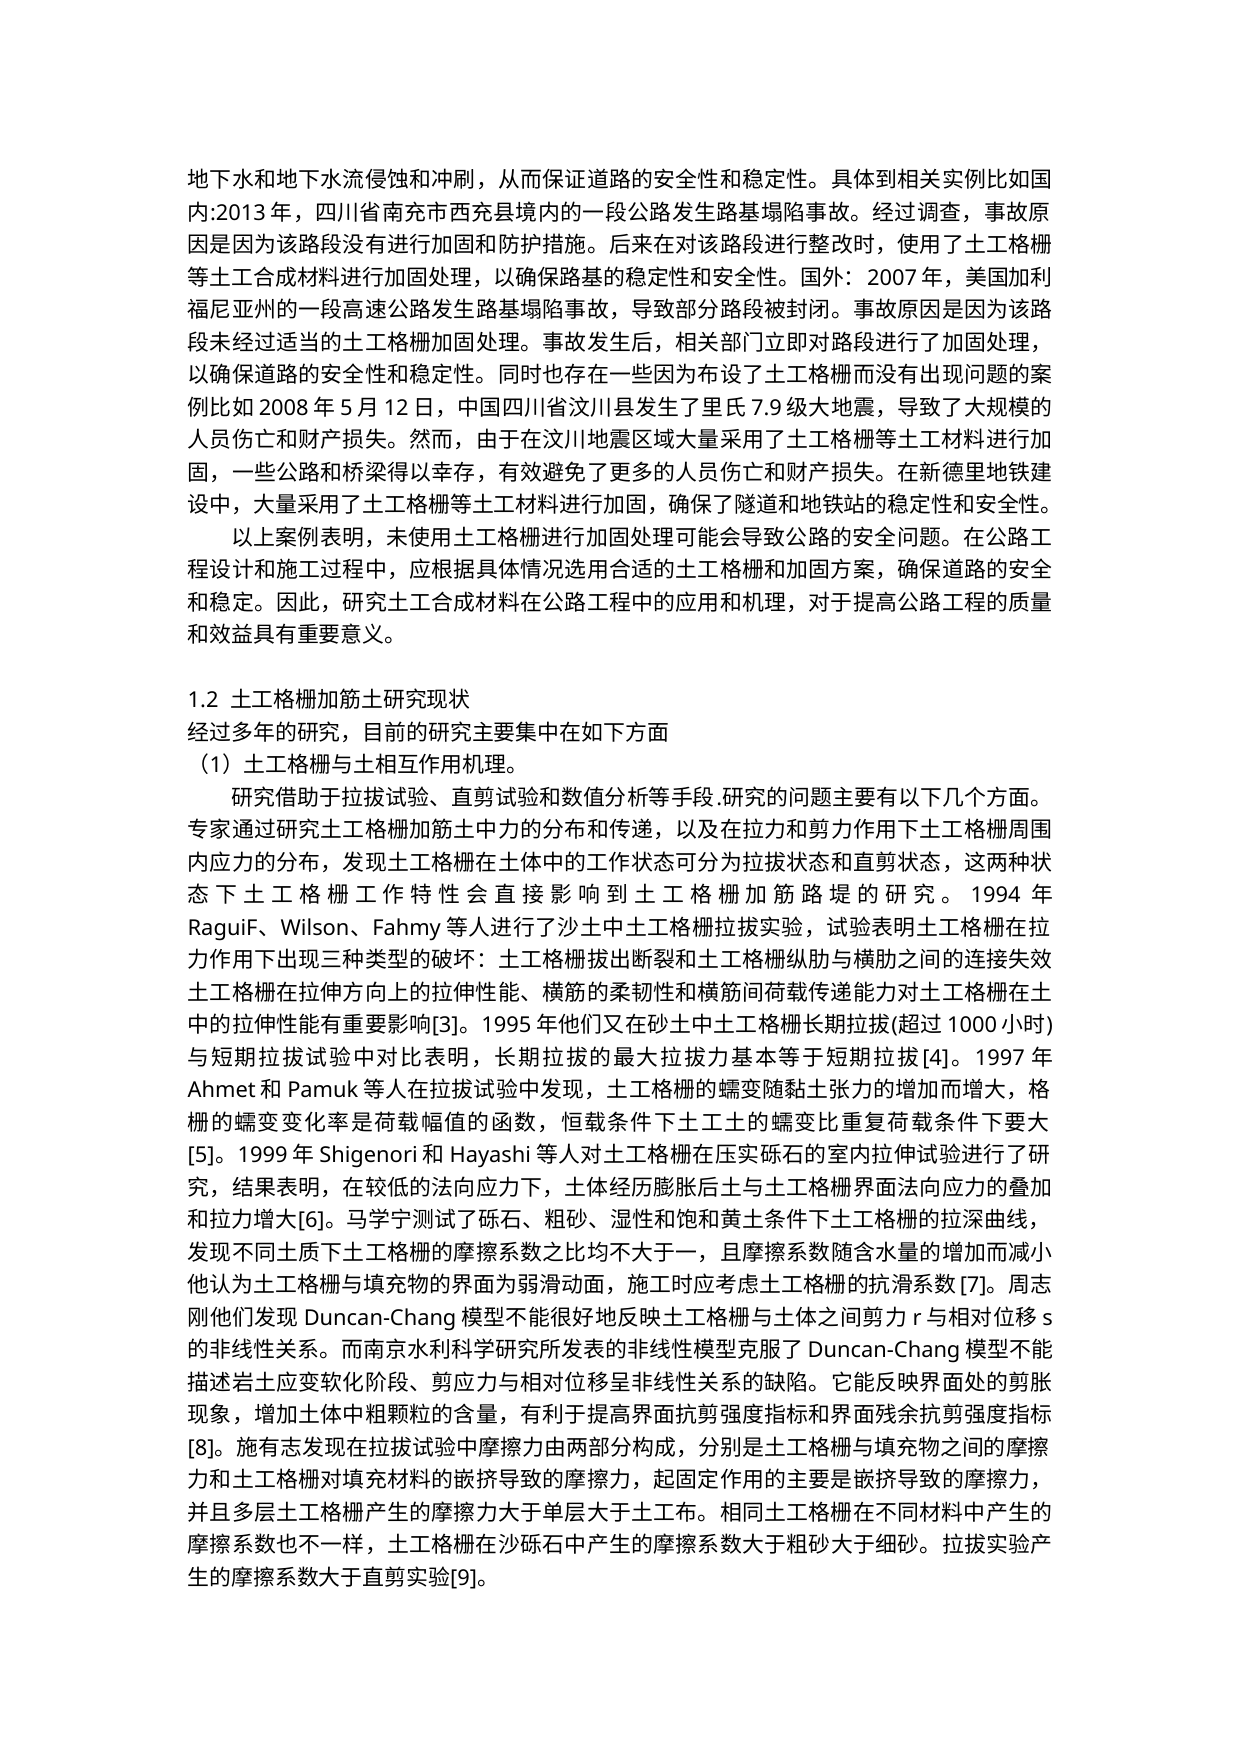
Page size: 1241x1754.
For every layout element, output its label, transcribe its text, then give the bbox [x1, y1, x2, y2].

text 研究借助于拉拔试验、直剪试验和数值分析等手段.研究的问题主要有以下几个方面。专家通过研究土工格栅加筋土中力的分布和传递，以及在拉力和剪力作用下土工格栅周围内应力的分布，发现土工格栅在土体中的工作状态可分为拉拔状态和直剪状态，这两种状态下土工格栅工作特性会直接影响到土工格栅加筋路堤的研究。1994年RaguiF、Wilson、Fahmy等人进行了沙土中土工格栅拉拔实验，试验表明土工格栅在拉力作用下出现三种类型的破坏：土工格栅拔出断裂和土工格栅纵肋与横肋之间的连接失效。土工格栅在拉伸方向上的拉伸性能、横筋的柔韧性和横筋间荷载传递能力对土工格栅在土中的拉伸性能有重要影响[3]。1995年他们又在砂土中土工格栅长期拉拔(超过1000小时)与短期拉拔试验中对比表明，长期拉拔的最大拉拔力基本等于短期拉拔[4]。1997年Ahmet和Pamuk等人在拉拔试验中发现，土工格栅的蠕变随黏土张力的增加而增大，格栅的蠕变变化率是荷载幅值的函数，恒载条件下土工土的蠕变比重复荷载条件下要大[5]。1999年Shigenori和Hayashi等人对土工格栅在压实砾石的室内拉伸试验进行了研究，结果表明，在较低的法向应力下，土体经历膨胀后土与土工格栅界面法向应力的叠加和拉力增大[6]。马学宁测试了砾石、粗砂、湿性和饱和黄土条件下土工格栅的拉深曲线，发现不同土质下土工格栅的摩擦系数之比均不大于一，且摩擦系数随含水量的增加而减小。他认为土工格栅与填充物的界面为弱滑动面，施工时应考虑土工格栅的抗滑系数[7]。周志刚他们发现Duncan-Chang模型不能很好地反映土工格栅与土体之间剪力r与相对位移s的非线性关系。而南京水利科学研究所发表的非线性模型克服了Duncan-Chang模型不能描述岩土应变软化阶段、剪应力与相对位移呈非线性关系的缺陷。它能反映界面处的剪胀现象，增加土体中粗颗粒的含量，有利于提高界面抗剪强度指标和界面残余抗剪强度指标[8]。施有志发现在拉拔试验中摩擦力由两部分构成，分别是土工格栅与填充物之间的摩擦力和土工格栅对填充材料的嵌挤导致的摩擦力，起固定作用的主要是嵌挤导致的摩擦力，并且多层土工格栅产生的摩擦力大于单层大于土工布。相同土工格栅在不同材料中产生的摩擦系数也不一样，土工格栅在沙砾石中产生的摩擦系数大于粗砂大于细砂。拉拔实验产生的摩擦系数大于直剪实验[9]。 [187, 779, 1053, 1592]
text （1）土工格栅与土相互作用机理。 [187, 747, 1053, 779]
text 以上案例表明，未使用土工格栅进行加固处理可能会导致公路的安全问题。在公路工程设计和施工过程中，应根据具体情况选用合适的土工格栅和加固方案，确保道路的安全和稳定。因此，研究土工合成材料在公路工程中的应用和机理，对于提高公路工程的质量和效益具有重要意义。 [187, 519, 1053, 649]
text 经过多年的研究，目前的研究主要集中在如下方面 [187, 714, 1053, 747]
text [187, 162, 1053, 519]
text 1.2 土工格栅加筋土研究现状 [187, 682, 1053, 714]
